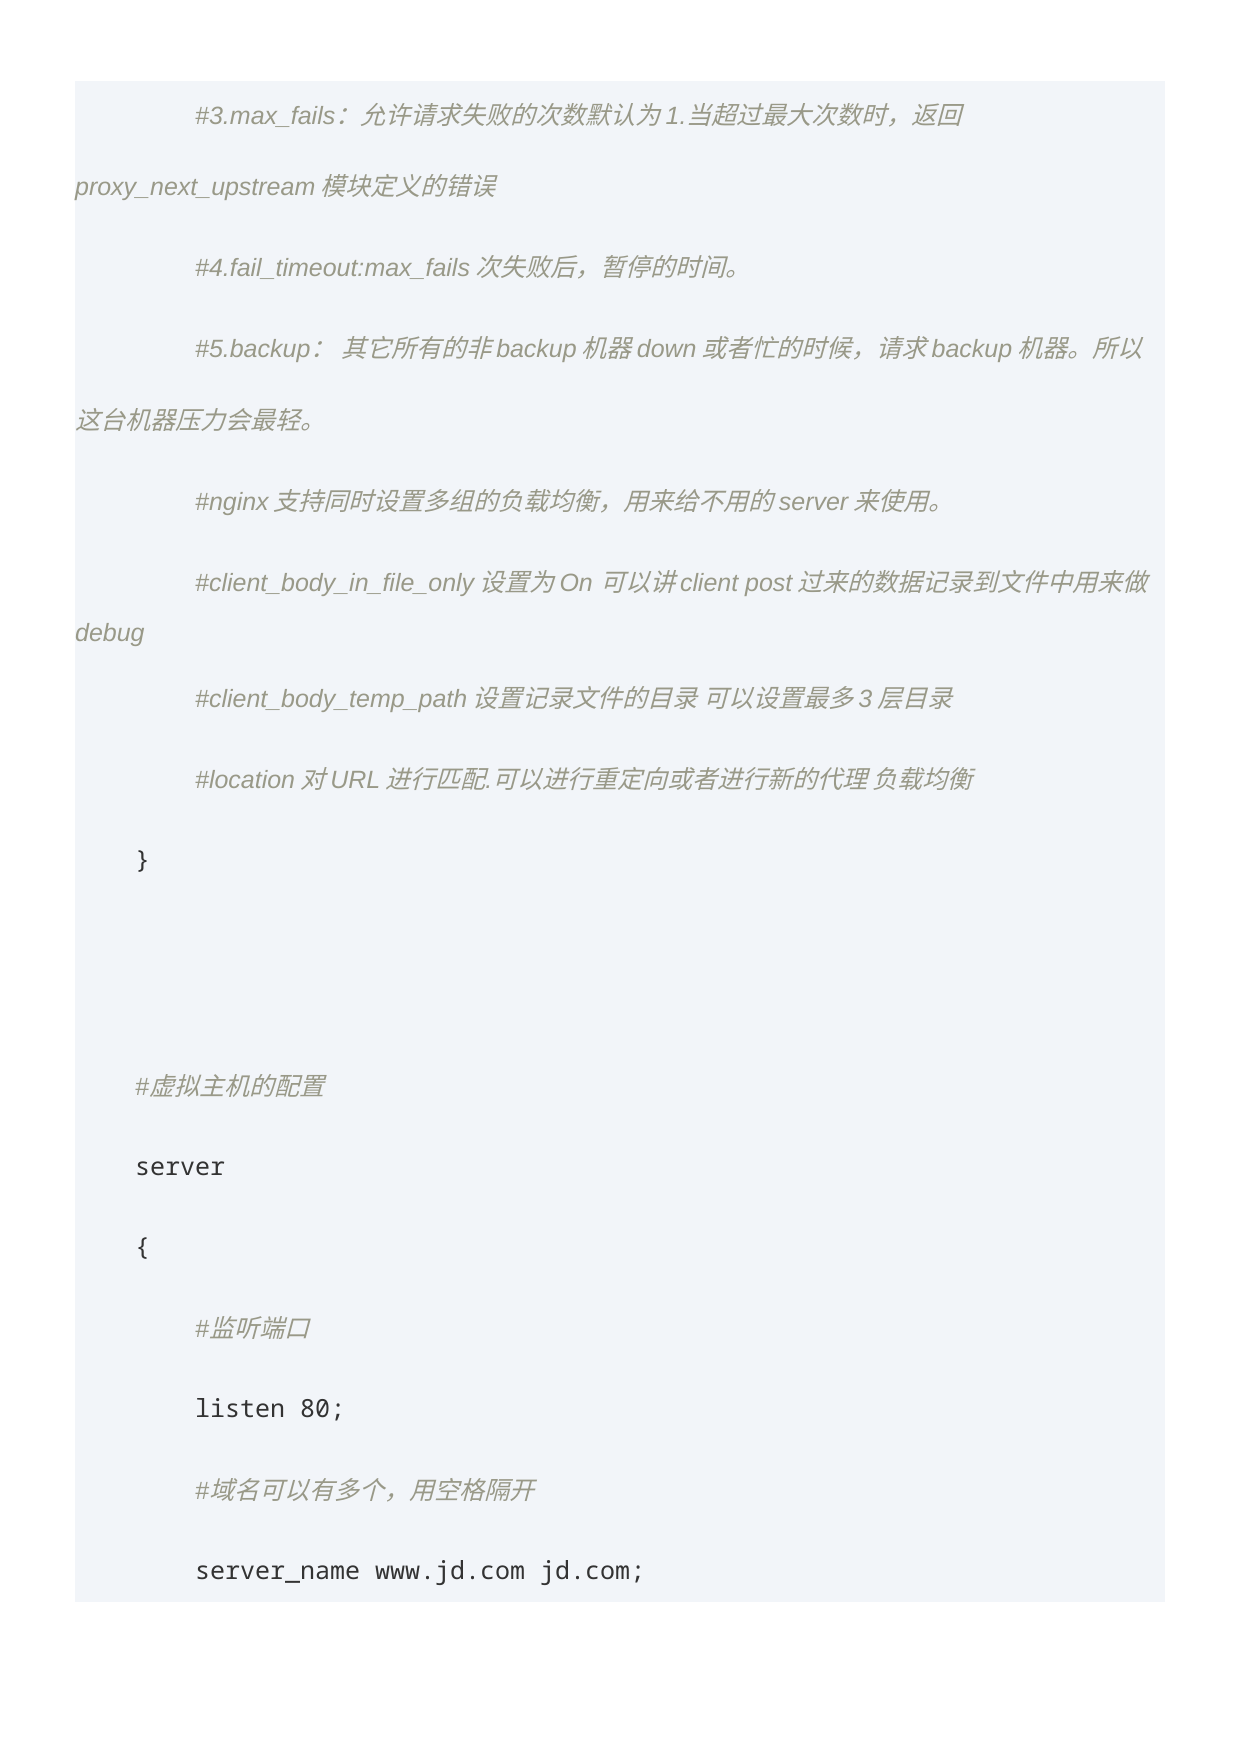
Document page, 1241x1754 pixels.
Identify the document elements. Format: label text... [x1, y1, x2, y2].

text #域名可以有多个，用空格隔开 [75, 1456, 1165, 1521]
text { [75, 1214, 1165, 1279]
text #虚拟主机的配置 [75, 1052, 1165, 1117]
text #client_body_temp_path设置记录文件的目录 可以设置最多3层目录 [75, 664, 1165, 729]
text server [75, 1133, 1165, 1198]
text } [75, 826, 1165, 891]
text #监听端口 [75, 1294, 1165, 1359]
text #3.max_fails：允许请求失败的次数默认为1.当超过最大次数时，返回proxy_next_upstream模块定义的错误 [75, 81, 1165, 217]
text listen 80; [75, 1376, 1165, 1441]
text #4.fail_timeout:max_fails次失败后，暂停的时间。 [75, 233, 1165, 298]
text #location对URL进行匹配.可以进行重定向或者进行新的代理 负载均衡 [75, 745, 1165, 810]
text #5.backup： 其它所有的非backup机器down或者忙的时候，请求backup机器。所以这台机器压力会最轻。 [75, 314, 1165, 451]
text #client_body_in_file_only设置为On 可以讲client post过来的数据记录到文件中用来做debug [75, 548, 1165, 648]
text server_name www.jd.com jd.com; [75, 1537, 1165, 1602]
text #nginx支持同时设置多组的负载均衡，用来给不用的server来使用。 [75, 467, 1165, 532]
